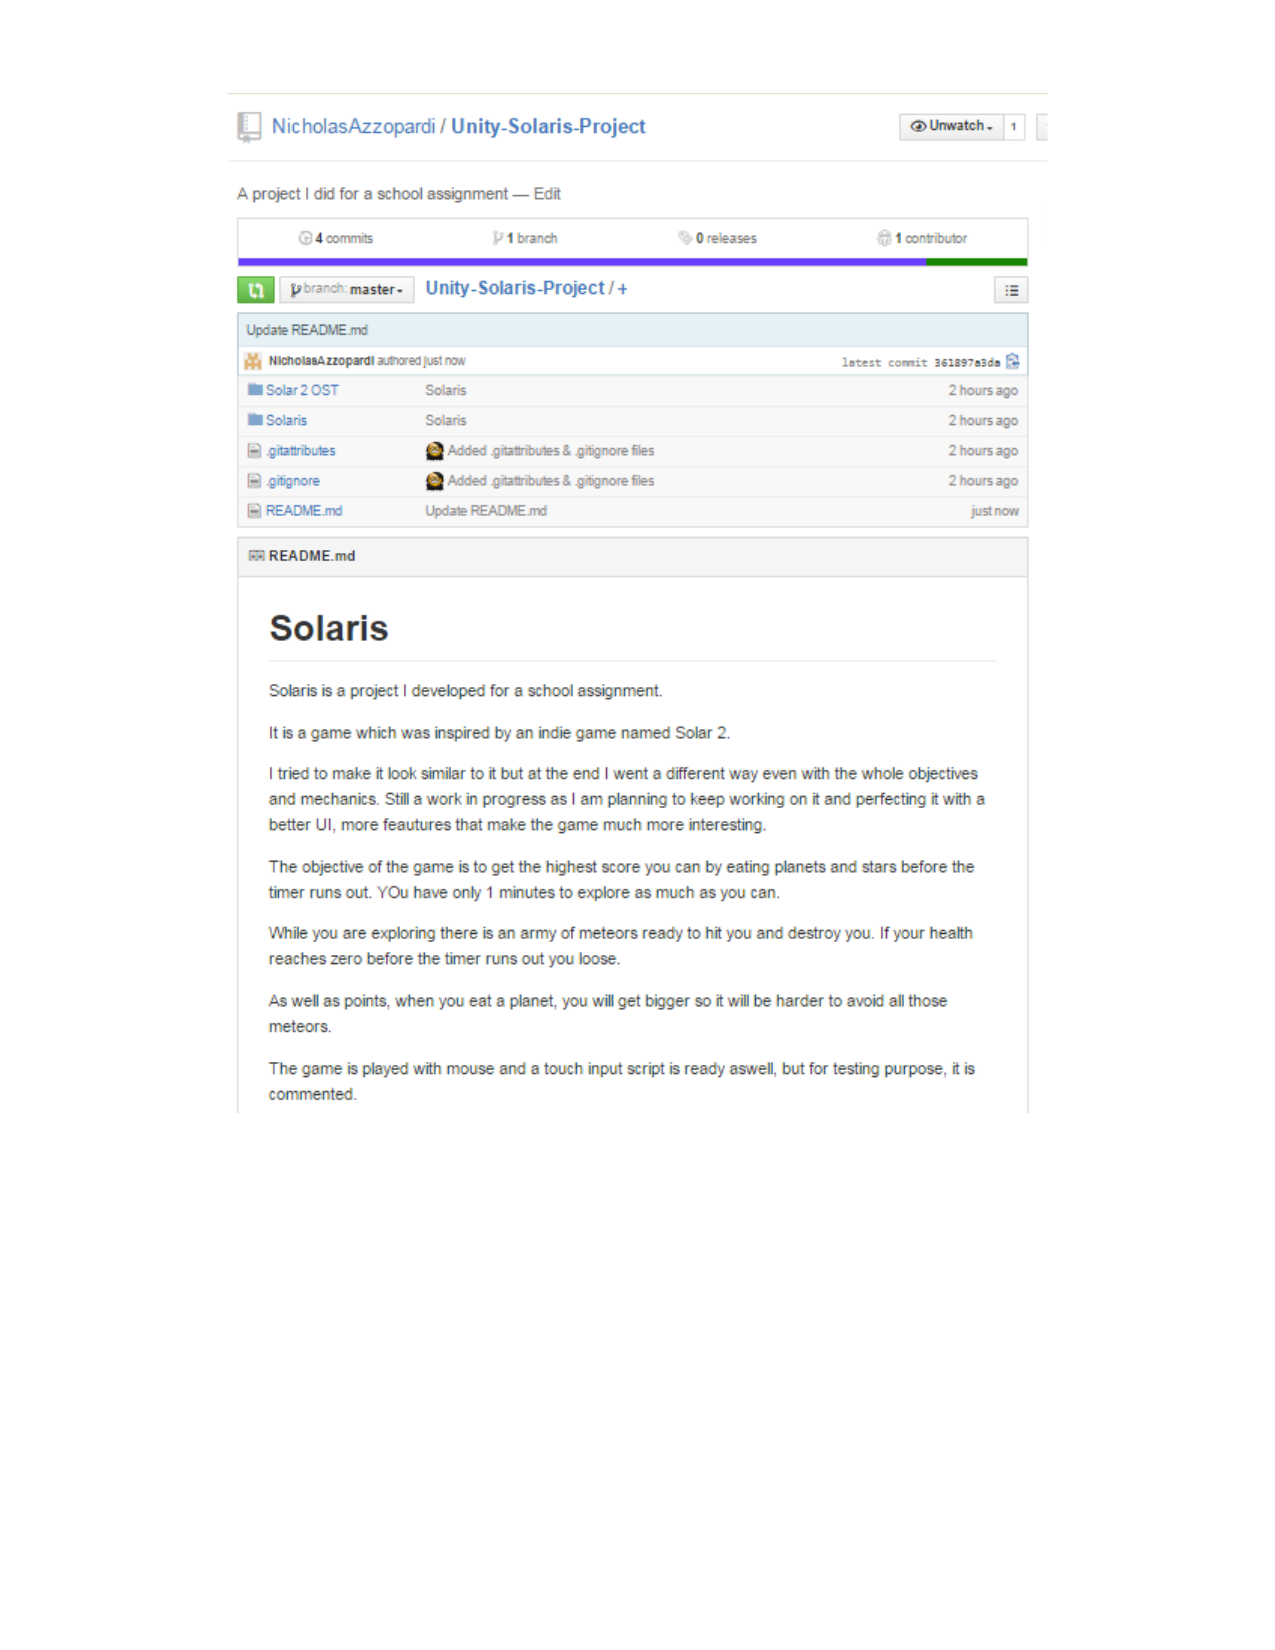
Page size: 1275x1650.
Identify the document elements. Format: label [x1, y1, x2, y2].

picture [227, 93, 1048, 1113]
